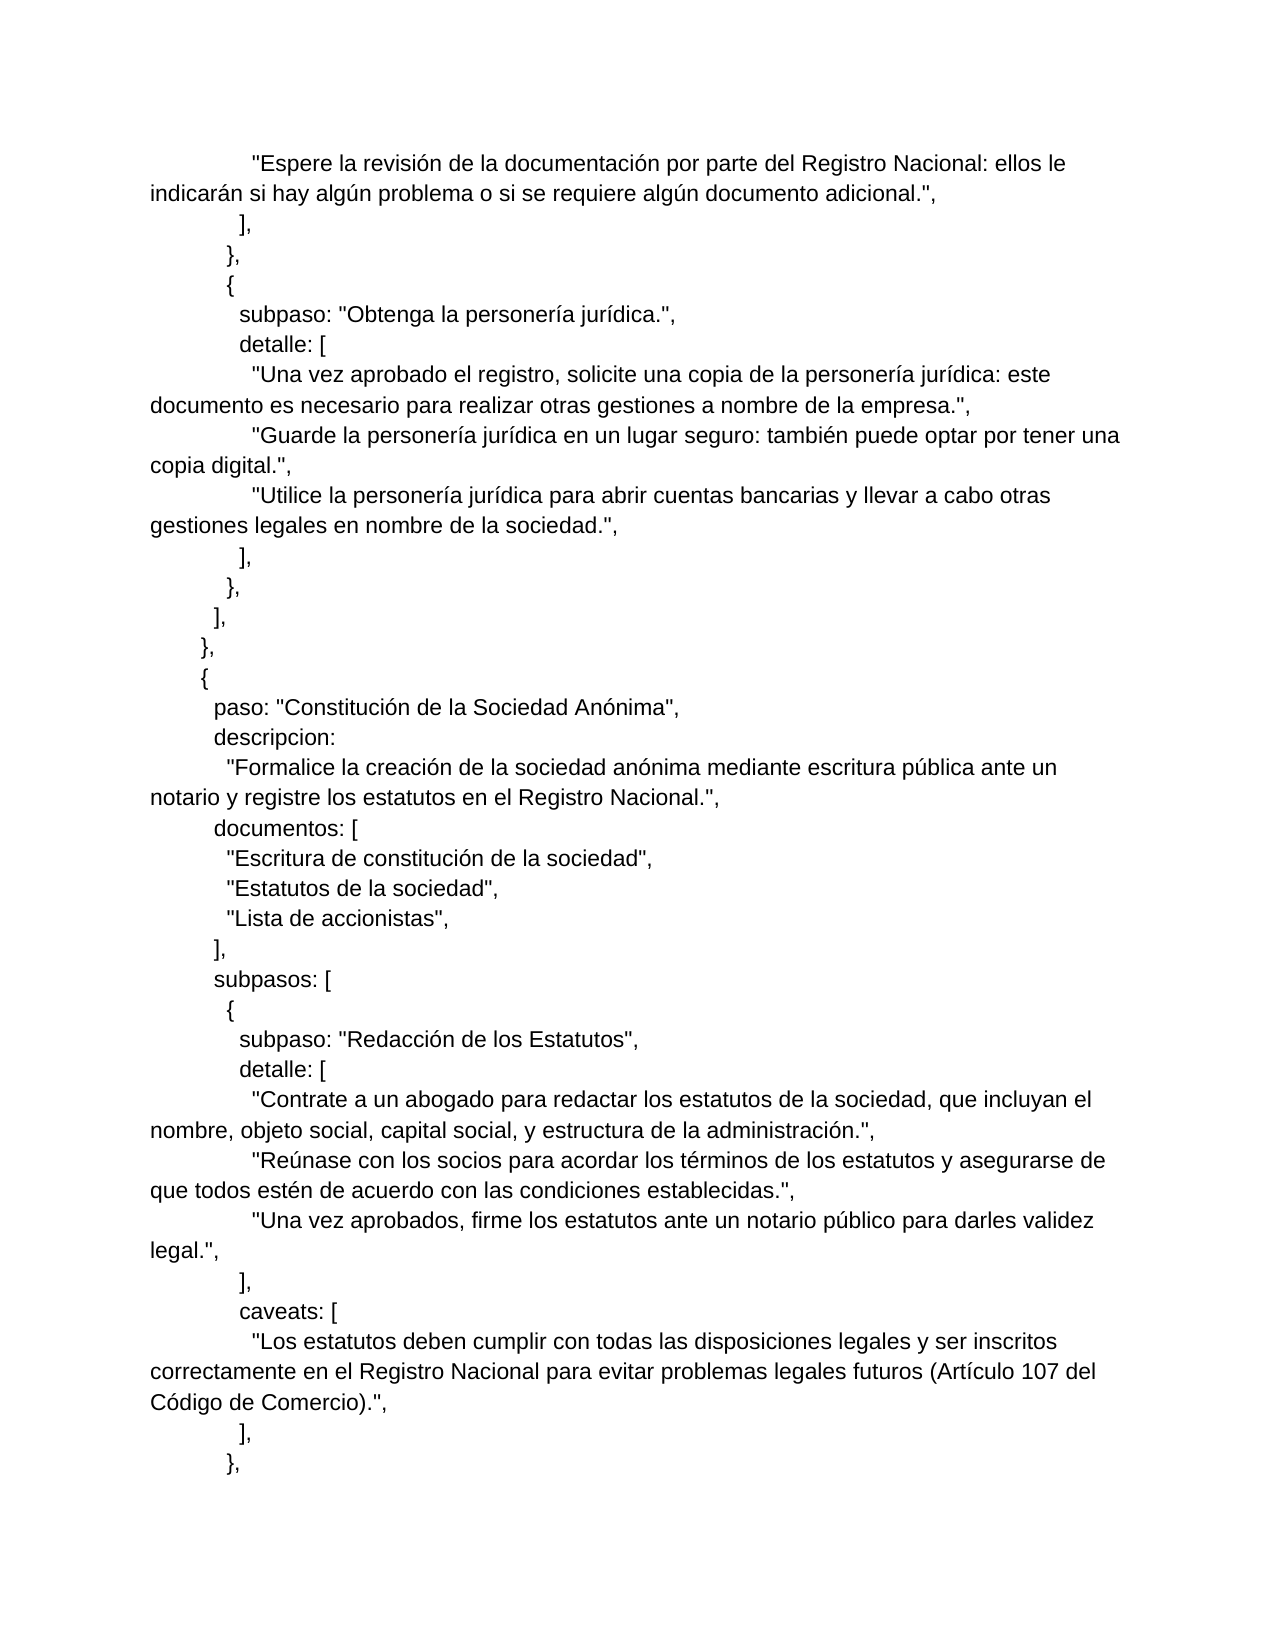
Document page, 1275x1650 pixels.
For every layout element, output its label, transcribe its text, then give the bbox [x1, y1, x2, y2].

text { [150, 663, 1125, 690]
text "Los estatutos deben cumplir con todas las disposiciones legales y ser inscritos correctamente en el Registro Nacional para evitar problemas legales futuros (Artículo 107 del Código de Comercio).", [150, 1328, 1125, 1415]
text subpaso: "Redacción de los Estatutos", [150, 1026, 1125, 1052]
text }, [150, 1449, 1125, 1475]
text }, [150, 241, 1125, 267]
text subpasos: [ [150, 966, 1125, 992]
text "Utilice la personería jurídica para abrir cuentas bancarias y llevar a cabo otras gestiones legales en nombre de la sociedad.", [150, 482, 1125, 539]
text "Lista de accionistas", [150, 905, 1125, 932]
text ], [150, 543, 1125, 569]
text documentos: [ [150, 814, 1125, 841]
text "Espere la revisión de la documentación por parte del Registro Nacional: ellos le indicarán si hay algún problema o si se requiere algún documento adicional.", [150, 150, 1125, 207]
text "Reúnase con los socios para acordar los términos de los estatutos y asegurarse de que todos estén de acuerdo con las condiciones establecidas.", [150, 1147, 1125, 1203]
text { [150, 996, 1125, 1022]
text "Una vez aprobados, firme los estatutos ante un notario público para darles validez legal.", [150, 1207, 1125, 1264]
text "Guarde la personería jurídica en un lugar seguro: también puede optar por tener una copia digital.", [150, 422, 1125, 478]
text "Escritura de constitución de la sociedad", [150, 845, 1125, 871]
text "Contrate a un abogado para redactar los estatutos de la sociedad, que incluyan el nombre, objeto social, capital social, y estructura de la administración.", [150, 1086, 1125, 1143]
text }, [150, 633, 1125, 660]
text ], [150, 210, 1125, 237]
text "Estatutos de la sociedad", [150, 875, 1125, 901]
text descripcion: [150, 724, 1125, 750]
text ], [150, 603, 1125, 629]
text subpaso: "Obtenga la personería jurídica.", [150, 301, 1125, 327]
text "Una vez aprobado el registro, solicite una copia de la personería jurídica: este documento es necesario para realizar otras gestiones a nombre de la empresa.", [150, 361, 1125, 418]
text detalle: [ [150, 331, 1125, 358]
text caveats: [ [150, 1298, 1125, 1324]
text }, [150, 573, 1125, 599]
text { [150, 271, 1125, 297]
text paso: "Constitución de la Sociedad Anónima", [150, 694, 1125, 720]
text detalle: [ [150, 1056, 1125, 1083]
text "Formalice la creación de la sociedad anónima mediante escritura pública ante un notario y registre los estatutos en el Registro Nacional.", [150, 754, 1125, 811]
text ], [150, 1419, 1125, 1445]
text ], [150, 1268, 1125, 1294]
text ], [150, 935, 1125, 962]
